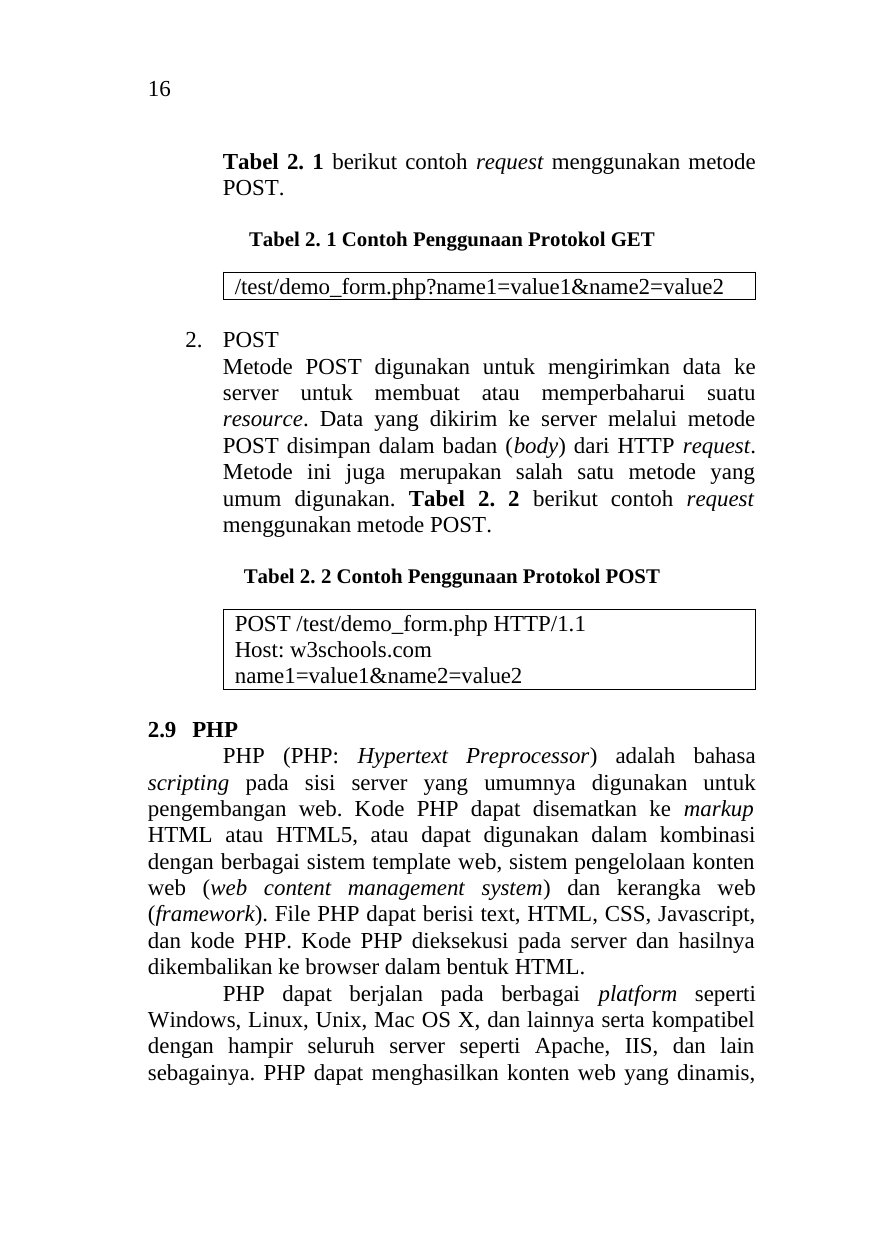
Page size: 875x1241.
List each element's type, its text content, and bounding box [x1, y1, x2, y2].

table_header /test/demo_form.php?name1=value1&name2=value2 [224, 273, 755, 299]
list POST [185, 326, 756, 353]
table_header POST /test/demo_form.php HTTP/1.1 Host: w3schools.com name1=value1&name2=value2 [224, 610, 755, 689]
text Tabel 2. 1 Contoh Penggunaan Protokol GET [148, 227, 756, 251]
text Tabel 2. 2 Contoh Penggunaan Protokol POST [148, 564, 756, 588]
list Metode POST digunakan untuk mengirimkan data ke server untuk membuat atau memperbaharui suatu resource. Data yang dikirim ke server melalui metode POST disimpan dalam badan (body) dari HTTP request. Metode ini juga merupakan salah satu metode yang umum digunakan. Tabel 2. 2 berikut contoh request menggunakan metode POST. [223, 353, 756, 537]
subtitle PHP [148, 716, 756, 742]
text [148, 979, 756, 1085]
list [223, 148, 756, 200]
text PHP (PHP: Hypertext Preprocessor) adalah bahasa scripting pada sisi server yang umumnya digunakan untuk pengembangan web. Kode PHP dapat disematkan ke markup HTML atau HTML5, atau dapat digunakan dalam kombinasi dengan berbagai sistem template web, sistem pengelolaan konten web (web content management system) dan kerangka web (framework). File PHP dapat berisi text, HTML, CSS, Javascript, dan kode PHP. Kode PHP dieksekusi pada server dan hasilnya dikembalikan ke browser dalam bentuk HTML. [148, 742, 756, 979]
